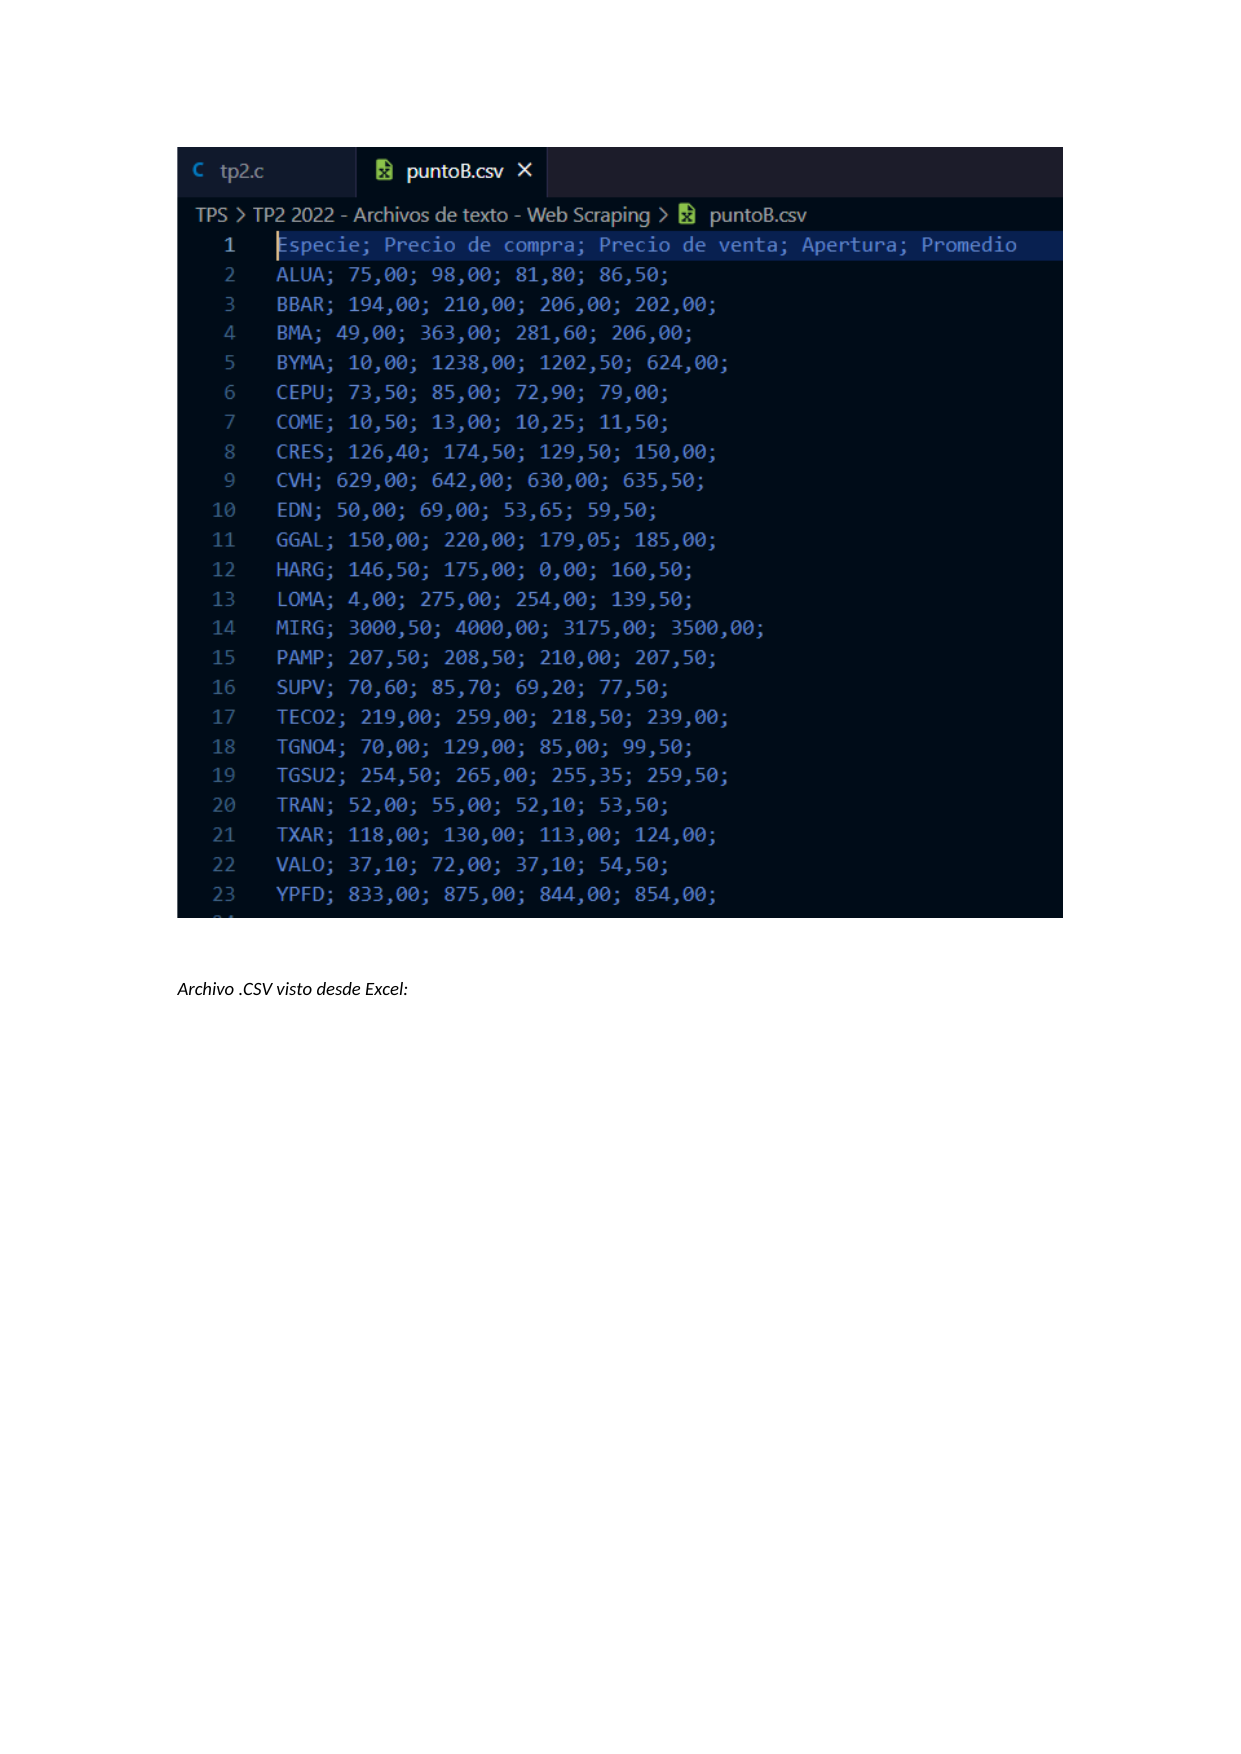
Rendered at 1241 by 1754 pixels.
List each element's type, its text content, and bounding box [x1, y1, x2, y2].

picture [177, 147, 1063, 918]
text Archivo .CSV visto desde Excel: [177, 977, 1063, 1000]
